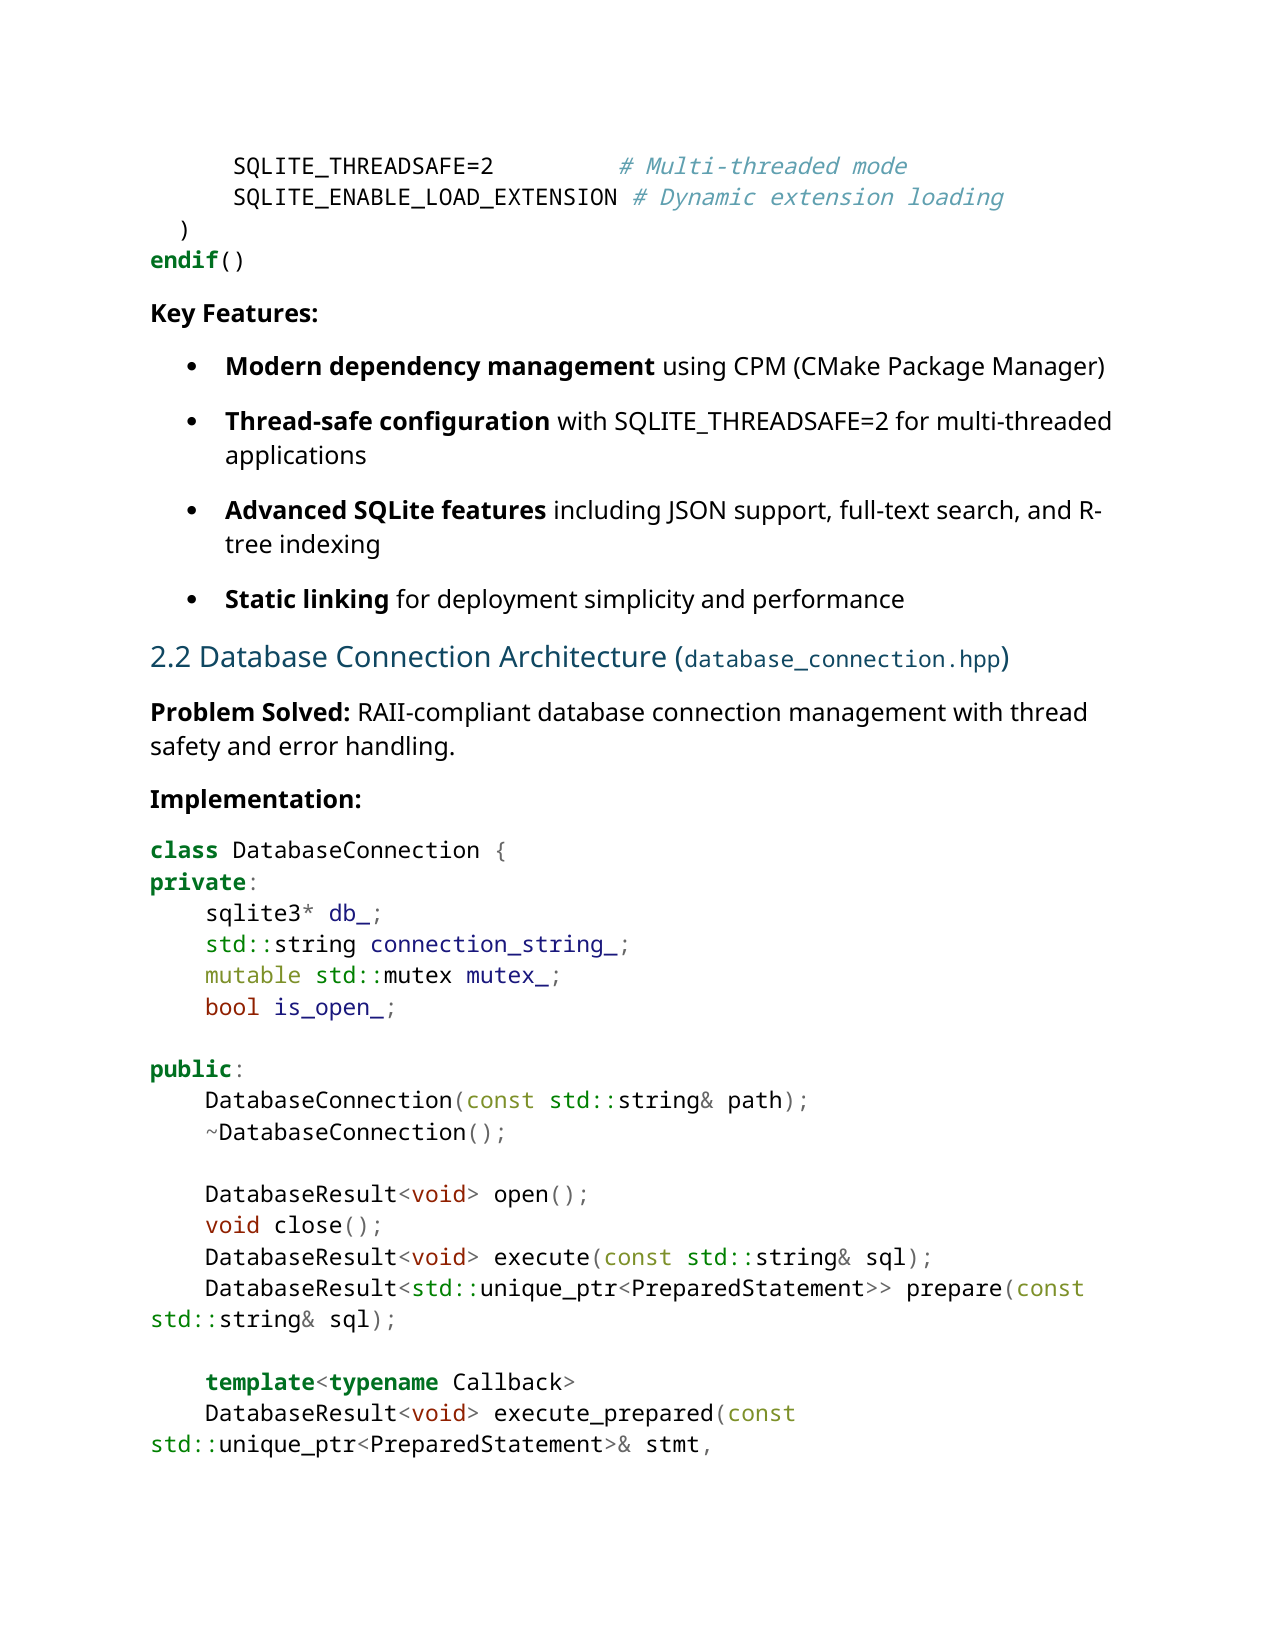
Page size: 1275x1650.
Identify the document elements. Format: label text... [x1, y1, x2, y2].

list Static linking for deployment simplicity and performance [187, 581, 1125, 616]
text Problem Solved: RAII-compliant database connection management with thread safety and error handling. [150, 695, 1125, 763]
list Modern dependency management using CPM (CMake Package Manager) [187, 349, 1125, 383]
list Advanced SQLite features including JSON support, full-text search, and R-tree indexing [187, 492, 1125, 561]
subtitle 2.2 Database Connection Architecture (database_connection.hpp) [150, 636, 1125, 676]
list Thread-safe configuration with SQLITE_THREADSAFE=2 for multi-threaded applications [187, 403, 1125, 472]
text Key Features: [150, 296, 1125, 330]
text Implementation: [150, 782, 1125, 816]
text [150, 834, 1125, 1459]
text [150, 150, 1125, 275]
